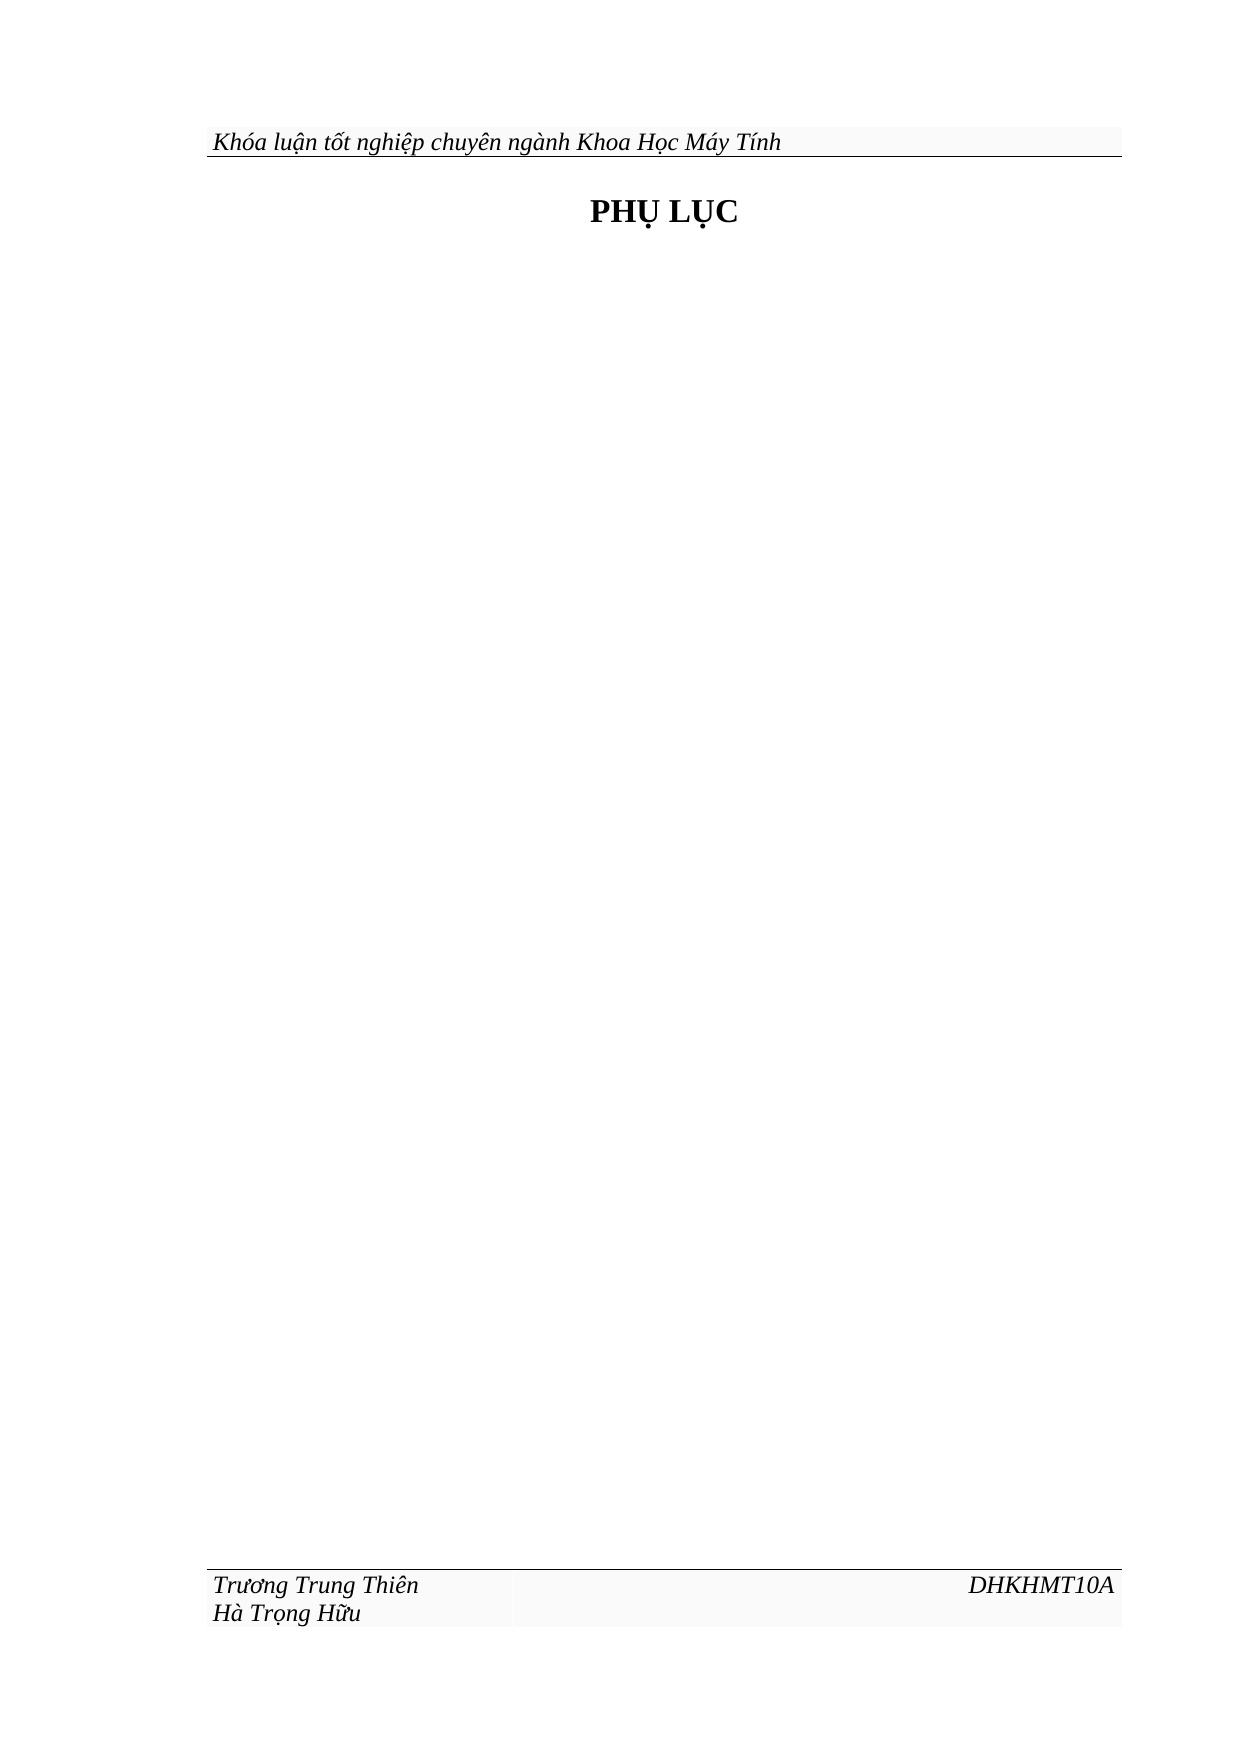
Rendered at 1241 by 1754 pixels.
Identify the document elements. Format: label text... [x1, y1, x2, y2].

subtitle PHỤ LỤC [207, 192, 1122, 230]
